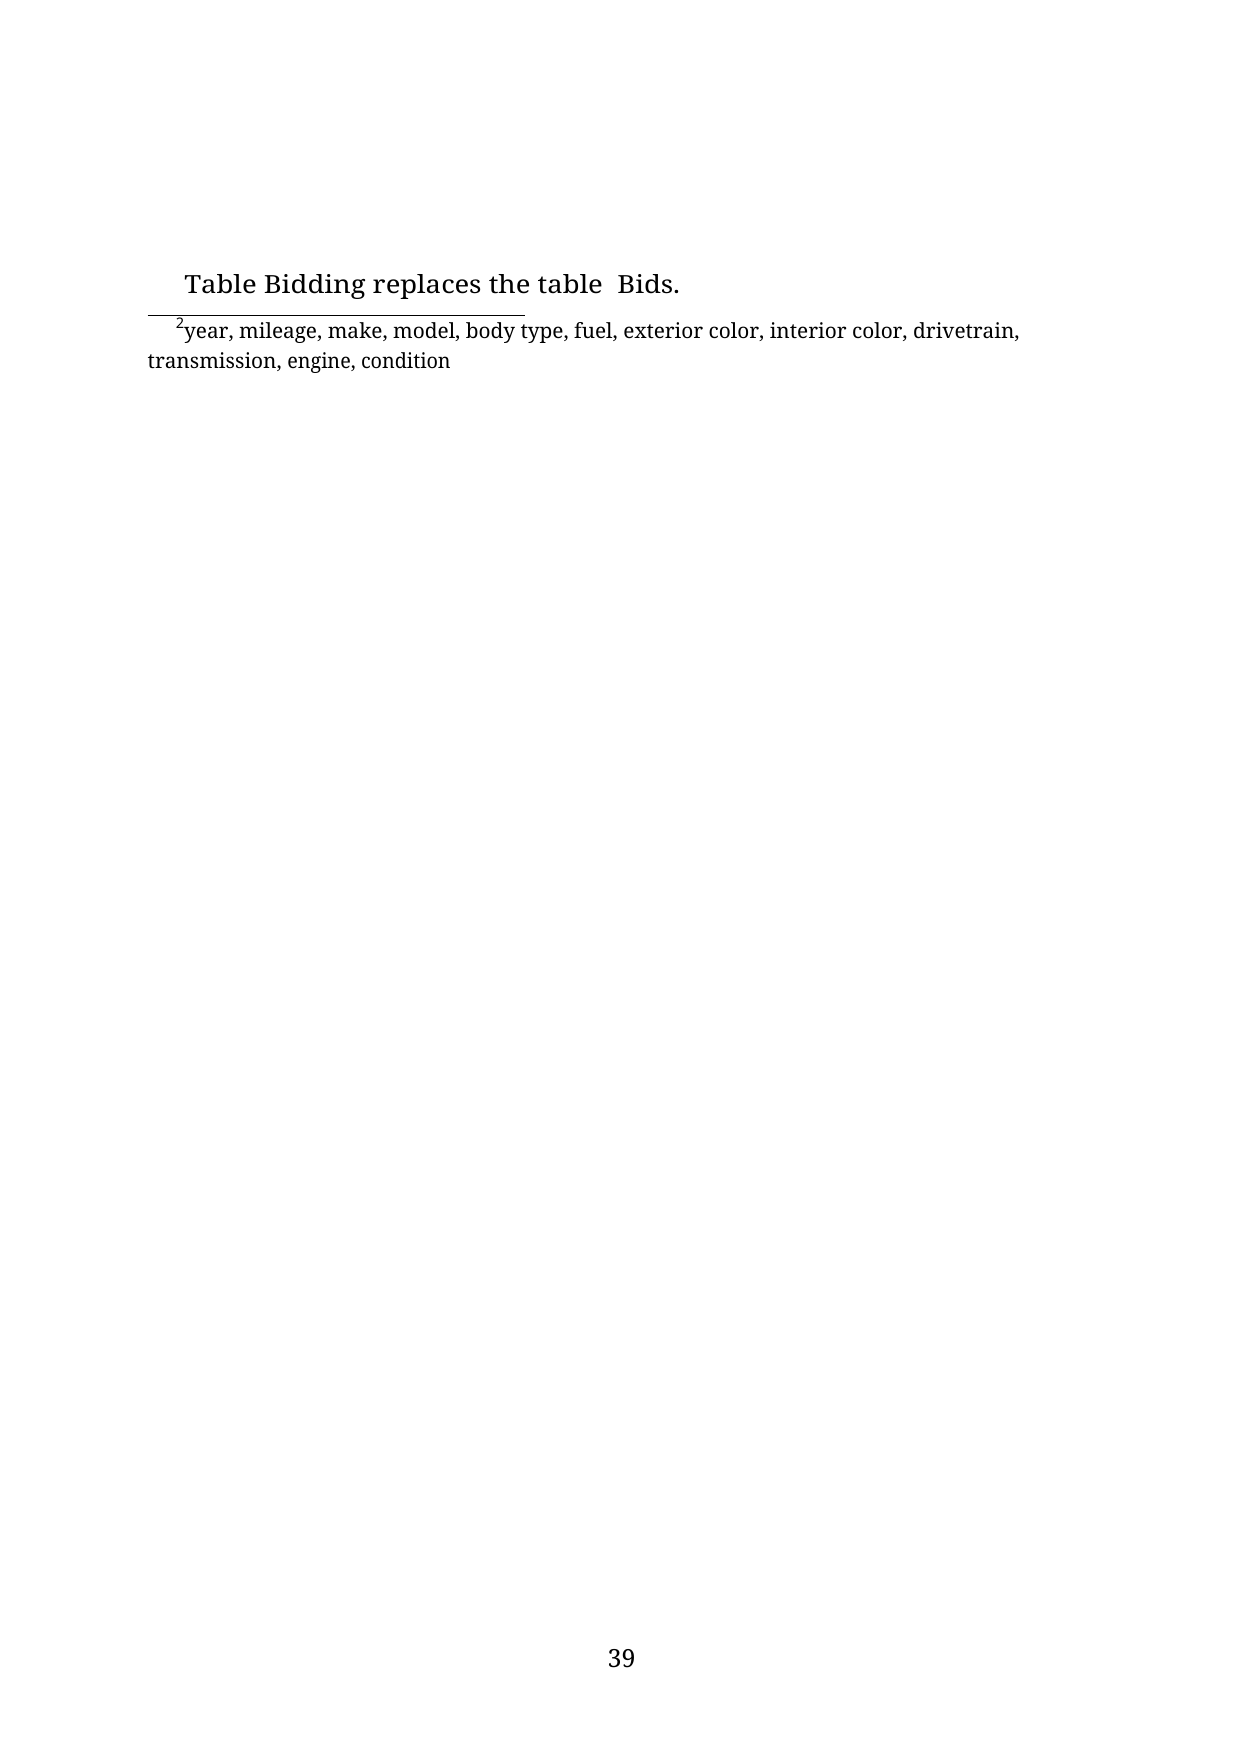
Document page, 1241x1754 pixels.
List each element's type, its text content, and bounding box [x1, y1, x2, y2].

text Table Bidding replaces the table Bids. [184, 266, 1070, 300]
text 2year, mileage, make, model, body type, fuel, exterior color, interior color, drivetrain, transmission, engine, condition [147, 313, 1102, 375]
